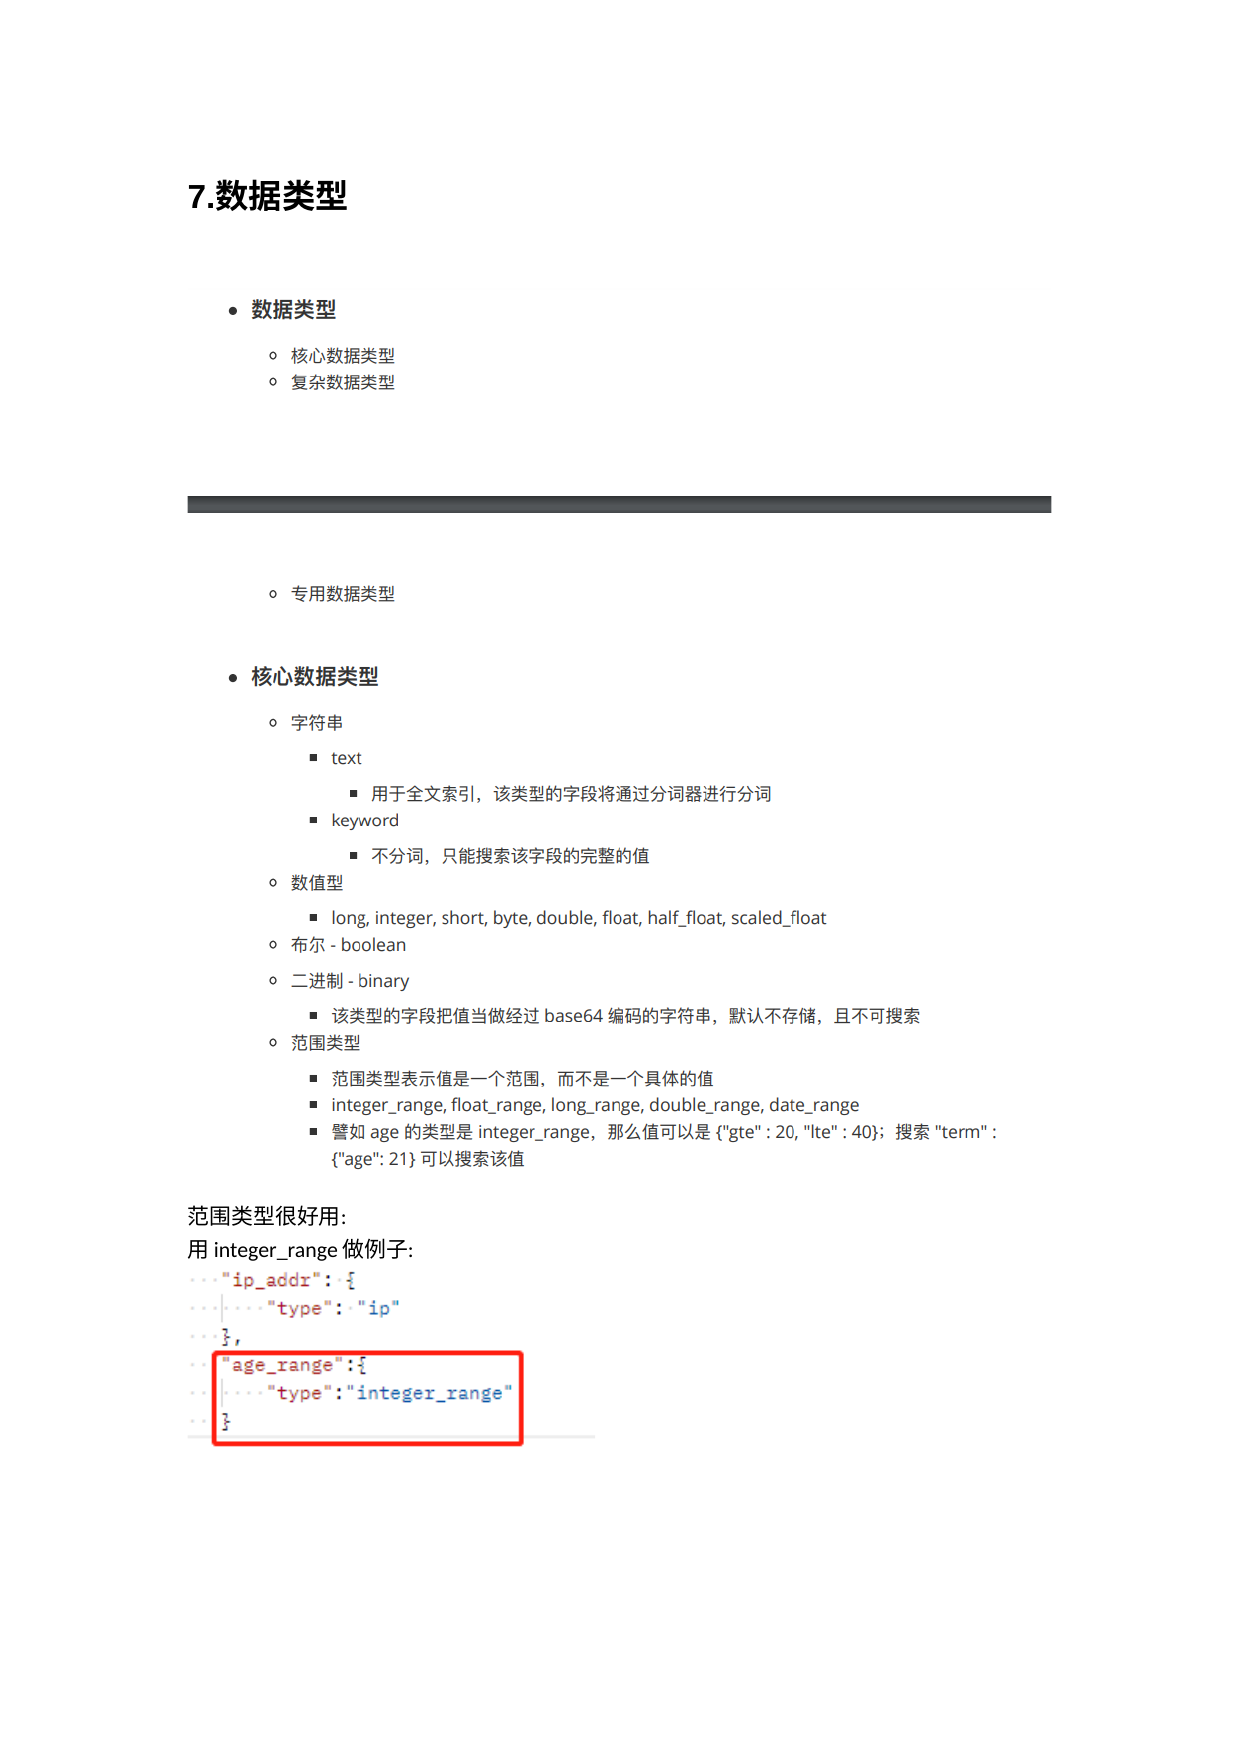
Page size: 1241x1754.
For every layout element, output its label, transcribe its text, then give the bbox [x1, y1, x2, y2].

picture [187, 288, 1052, 1175]
subtitle 7.数据类型 [187, 162, 1053, 227]
text 范围类型很好用: [187, 1199, 1053, 1231]
picture [187, 1263, 596, 1459]
text 用integer_range做例子: [187, 1231, 1053, 1264]
